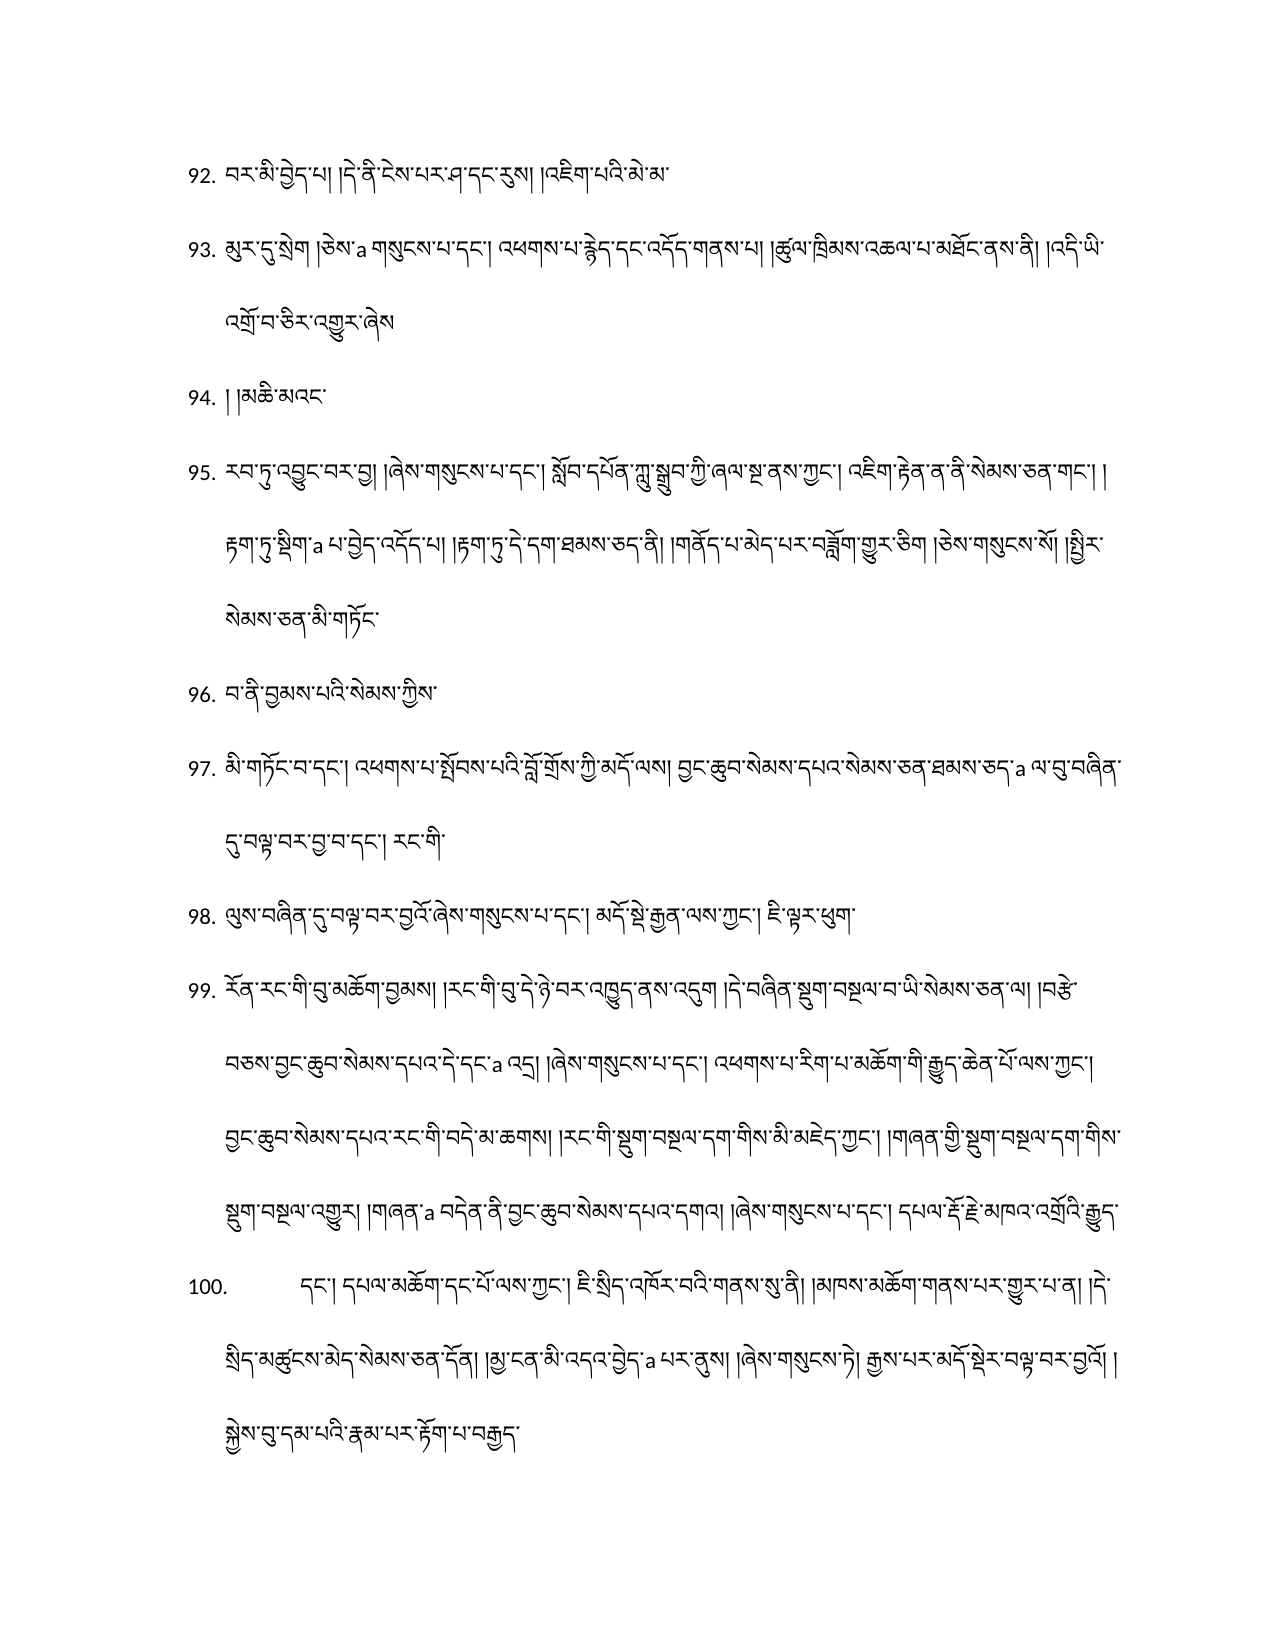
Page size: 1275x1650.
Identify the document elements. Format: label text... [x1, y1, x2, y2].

list བ་ནི་བྱམས་པའི་སེམས་ཀྱིས་ [187, 668, 1125, 733]
list རབ་ཏུ་འབྱུང་བར་བྱ། །ཞེས་གསུངས་པ་དང་། སློབ་དཔོན་ཀླུ་སྒྲུབ་ཀྱི་ཞལ་སྔ་ནས་ཀྱང་། འཇིག་རྟེན་ན་ནི་སེམས་ཅན་གང་། །རྟག་ཏུ་སྡིག་aཔ་བྱེད་འདོད་པ། །རྟག་ཏུ་དེ་དག་ཐམས་ཅད་ནི། །གནོད་པ་མེད་པར་བཟློག་གྱུར་ཅིག །ཅེས་གསུངས་སོ། །སྤྱིར་སེམས་ཅན་མི་གཏོང་ [187, 446, 1125, 659]
list ། །མཆི་མའང་ [187, 372, 1125, 437]
list དང་། དཔལ་མཆོག་དང་པོ་ལས་ཀྱང་། ཇི་སྲིད་འཁོར་བའི་གནས་སུ་ནི། །མཁས་མཆོག་གནས་པར་གྱུར་པ་ན། །དེ་སྲིད་མཚུངས་མེད་སེམས་ཅན་དོན། །མྱ་ངན་མི་འདའ་བྱེད་aཔར་ནུས། །ཞེས་གསུངས་ཏེ། རྒྱས་པར་མདོ་སྡེར་བལྟ་བར་བྱའོ། །སྐྱེས་བུ་དམ་པའི་རྣམ་པར་རྟོག་པ་བརྒྱད་ [187, 1261, 1125, 1473]
list ལུས་བཞིན་དུ་བལྟ་བར་བྱའོ་ཞེས་གསུངས་པ་དང་། མདོ་སྡེ་རྒྱན་ལས་ཀྱང་། ཇི་ལྟར་ཕུག་ [187, 891, 1125, 955]
list བར་མི་བྱེད་པ། །དེ་ནི་ངེས་པར་ཤ་དང་རུས། །འཇིག་པའི་མེ་མ་ [187, 150, 1125, 214]
list མི་གཏོང་བ་དང་། འཕགས་པ་སྤོབས་པའི་བློ་གྲོས་ཀྱི་མདོ་ལས། བྱང་ཆུབ་སེམས་དཔའ་སེམས་ཅན་ཐམས་ཅད་aལ་བུ་བཞིན་དུ་བལྟ་བར་བྱ་བ་དང་། རང་གི་ [187, 742, 1125, 881]
list རོན་རང་གི་བུ་མཆོག་བྱམས། །རང་གི་བུ་དེ་ཉེ་བར་འཁྱུད་ནས་འདུག །དེ་བཞིན་སྡུག་བསྔལ་བ་ཡི་སེམས་ཅན་ལ། །བརྩེ་བཅས་བྱང་ཆུབ་སེམས་དཔའ་དེ་དང་aའདྲ། །ཞེས་གསུངས་པ་དང་། འཕགས་པ་རིག་པ་མཆོག་གི་རྒྱུད་ཆེན་པོ་ལས་ཀྱང་། བྱང་ཆུབ་སེམས་དཔའ་རང་གི་བདེ་མ་ཆགས། །རང་གི་སྡུག་བསྔལ་དག་གིས་མི་མཇེད་ཀྱང་། །གཞན་གྱི་སྡུག་བསྔལ་དག་གིས་སྡུག་བསྔལ་འགྱུར། །གཞན་aབདེན་ནི་བྱང་ཆུབ་སེམས་དཔའ་དགའ། །ཞེས་གསུངས་པ་དང་། དཔལ་རྡོ་རྗེ་མཁའ་འགྲོའི་རྒྱུད་ [187, 965, 1125, 1251]
list མུར་དུ་སྲེག །ཅེས་aགསུངས་པ་དང་། འཕགས་པ་རྙེད་དང་འདོད་གནས་པ། །ཚུལ་ཁྲིམས་འཆལ་པ་མཐོང་ནས་ནི། །འདི་ཡི་འགྲོ་བ་ཅིར་འགྱུར་ཞེས [187, 224, 1125, 363]
